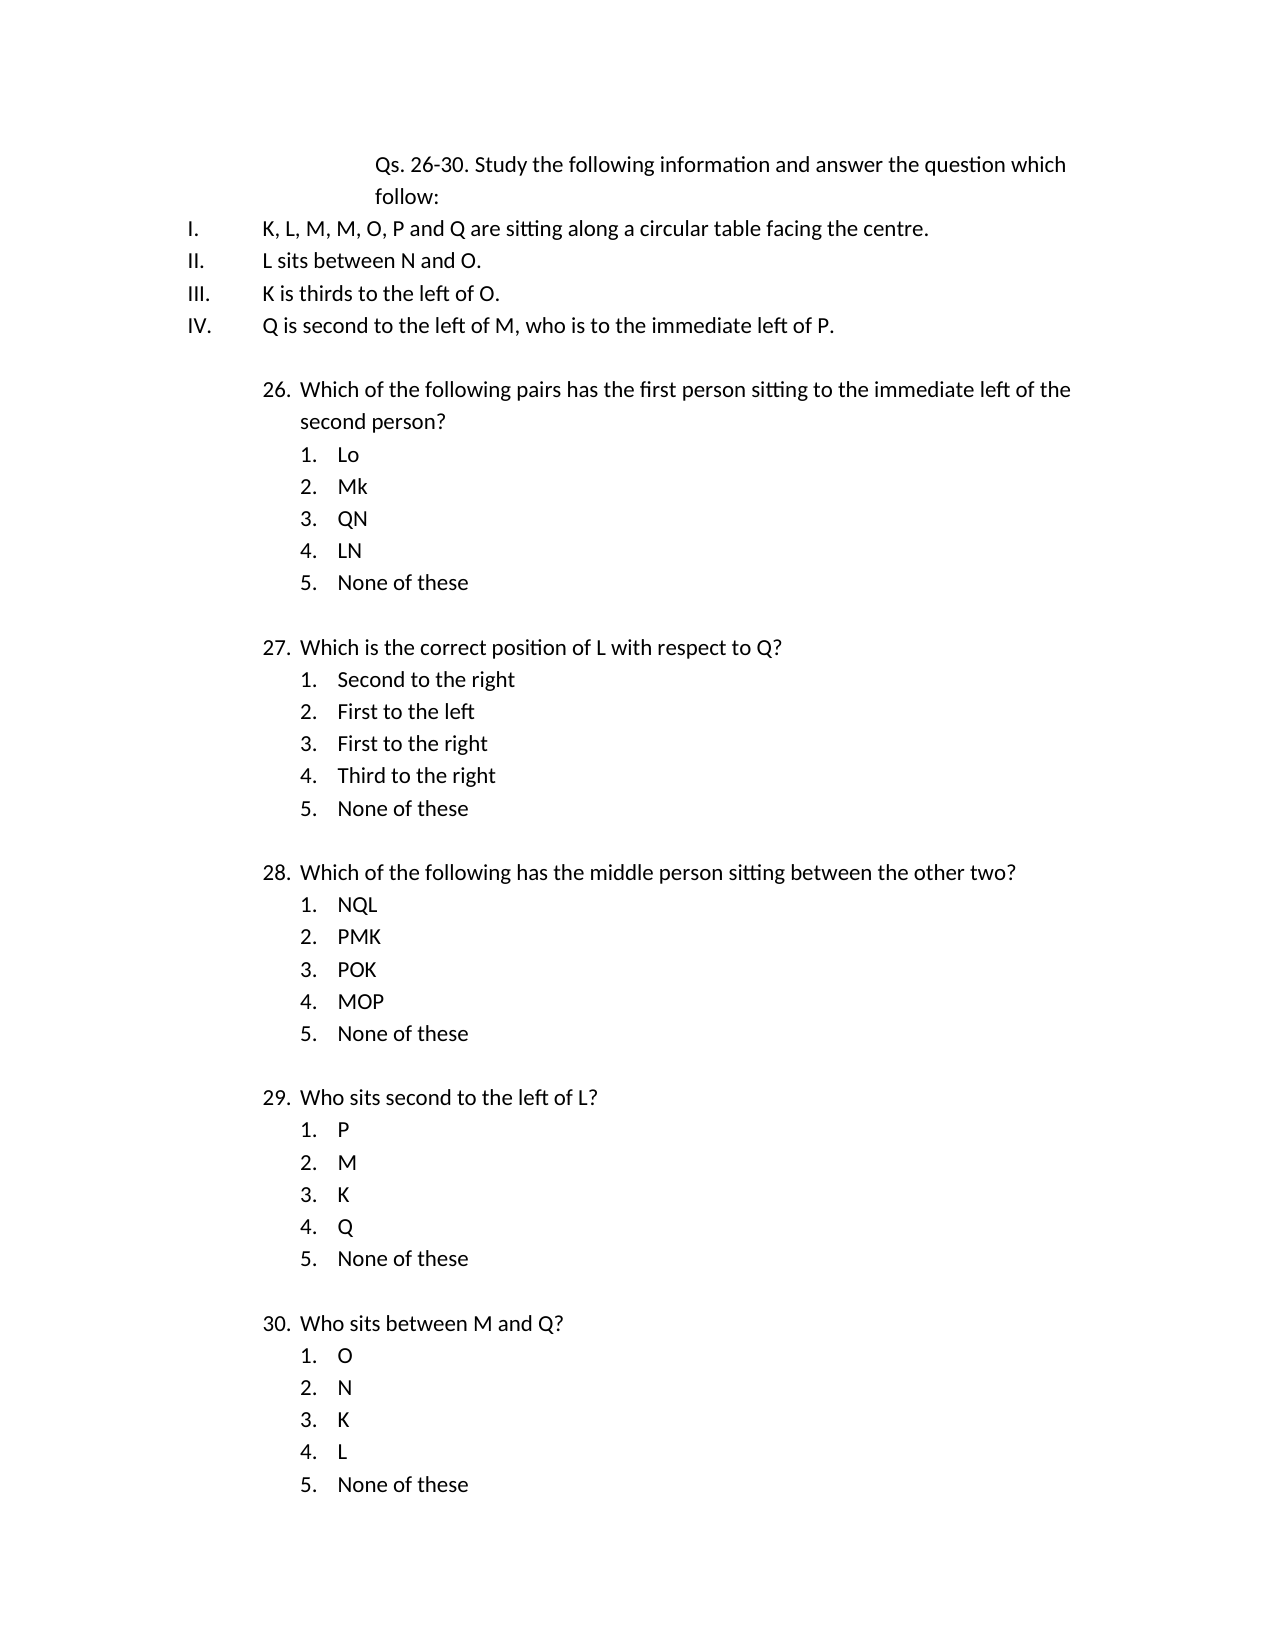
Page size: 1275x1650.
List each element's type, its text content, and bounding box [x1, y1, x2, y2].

list None of these [300, 568, 1125, 596]
list Which of the following has the middle person sitting between the other two? [262, 858, 1125, 886]
list Which of the following pairs has the first person sitting to the immediate left of the second person? [262, 375, 1125, 436]
list P [300, 1116, 1125, 1144]
list Lo [300, 440, 1125, 468]
list N [300, 1373, 1125, 1401]
list Who sits second to the left of L? [262, 1083, 1125, 1111]
list Mk [300, 472, 1125, 500]
list Q is second to the left of M, who is to the immediate left of P. [187, 311, 1125, 339]
list Third to the right [300, 762, 1125, 789]
list None of these [300, 1019, 1125, 1047]
list Second to the right [300, 665, 1125, 693]
list None of these [300, 794, 1125, 822]
list Which is the correct position of L with respect to Q? [262, 633, 1125, 661]
list MOP [300, 987, 1125, 1015]
list PMK [300, 922, 1125, 951]
list NQL [300, 890, 1125, 918]
list K is thirds to the left of O. [187, 279, 1125, 307]
list None of these [300, 1470, 1125, 1498]
list First to the left [300, 697, 1125, 725]
list First to the right [300, 729, 1125, 757]
list K, L, M, M, O, P and Q are sitting along a circular table facing the centre. [187, 214, 1125, 242]
list LN [300, 536, 1125, 564]
list L [300, 1437, 1125, 1466]
list POK [300, 955, 1125, 983]
list Q [300, 1212, 1125, 1240]
list O [300, 1341, 1125, 1369]
list None of these [300, 1244, 1125, 1272]
list K [300, 1405, 1125, 1433]
list Who sits between M and Q? [262, 1309, 1125, 1337]
list K [300, 1180, 1125, 1208]
list L sits between N and O. [187, 247, 1125, 274]
list M [300, 1148, 1125, 1176]
list QN [300, 504, 1125, 532]
list Qs. 26-30. Study the following information and answer the question which follow: [375, 150, 1125, 210]
